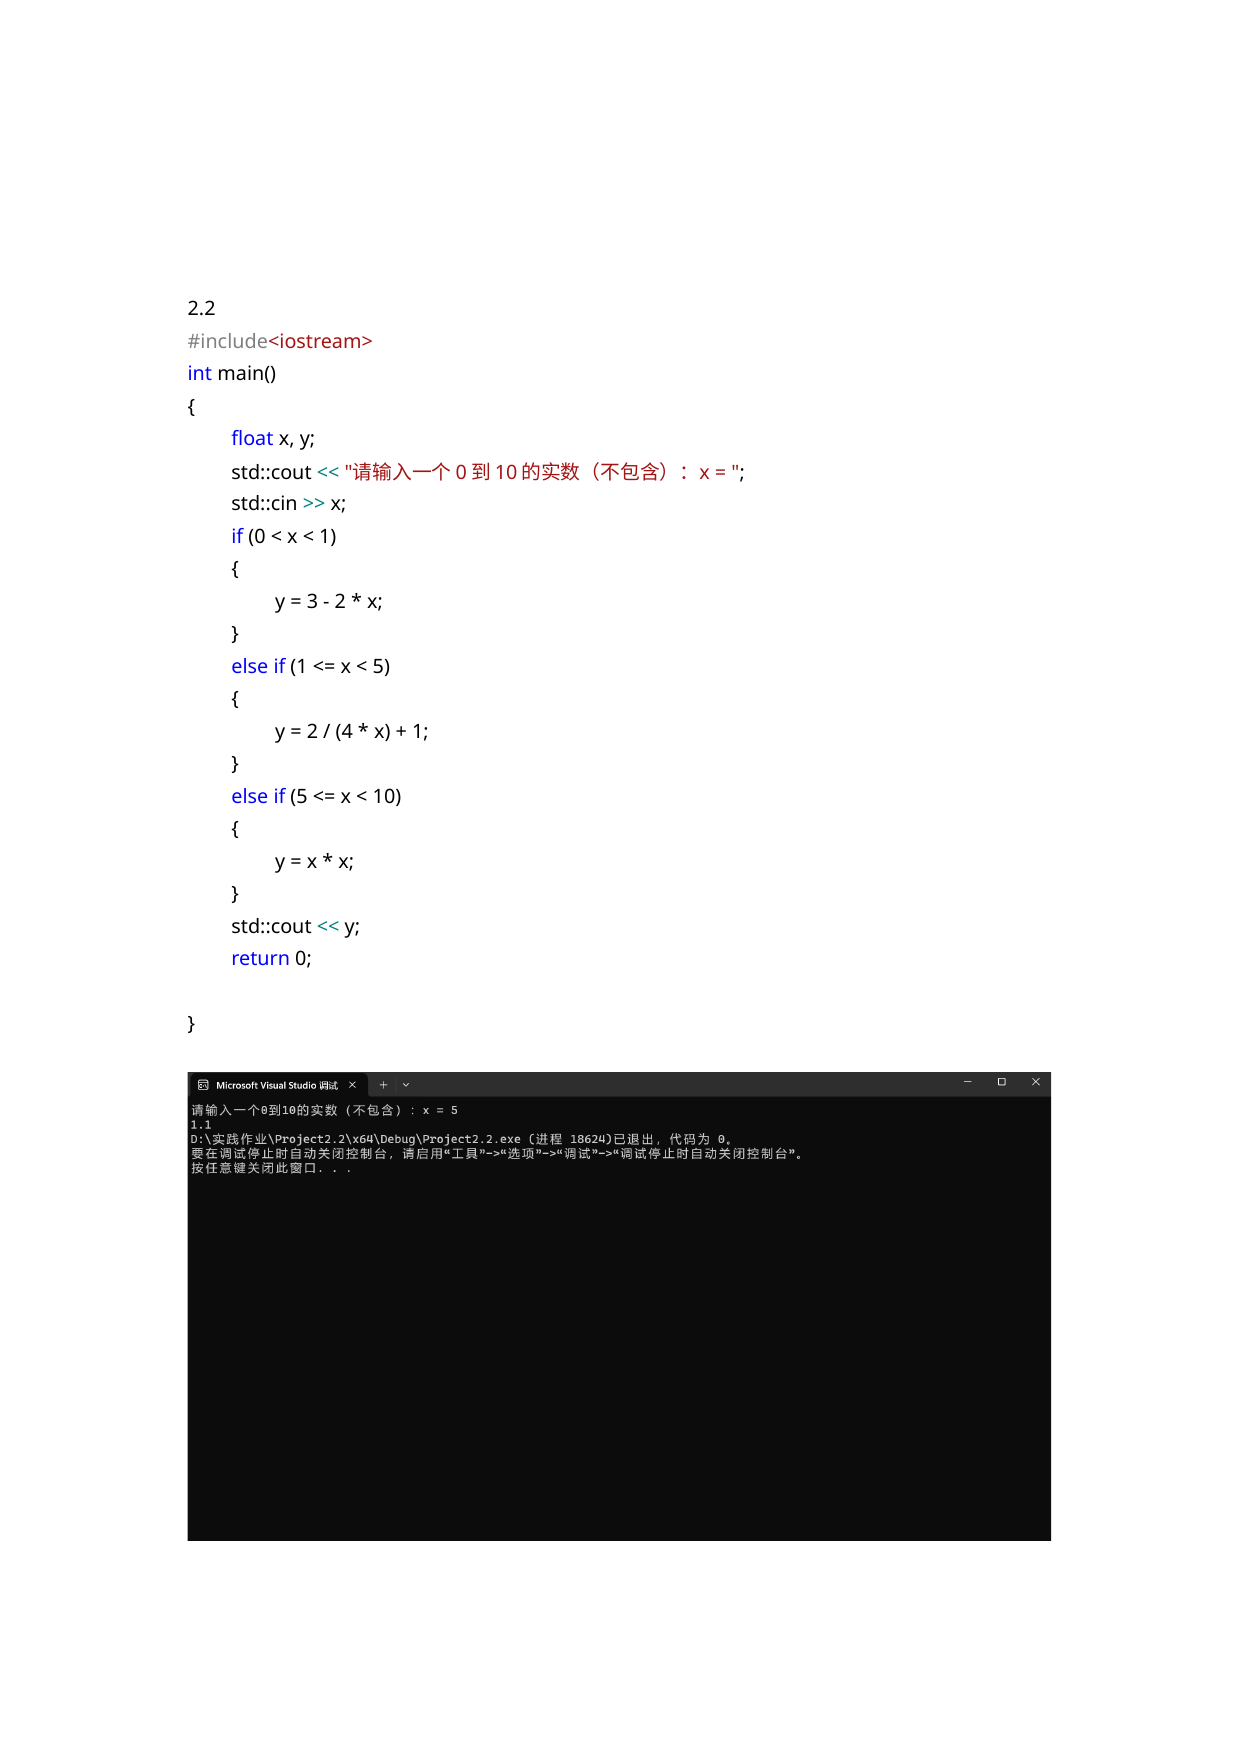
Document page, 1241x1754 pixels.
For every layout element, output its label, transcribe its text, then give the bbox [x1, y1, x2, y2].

text int main() [187, 357, 1053, 389]
text { [187, 812, 1053, 844]
text #include<iostream> [187, 324, 1053, 357]
text std::cin >> x; [187, 487, 1053, 519]
text if (0 < x < 1) [187, 519, 1053, 552]
text else if (5 <= x < 10) [187, 779, 1053, 812]
text std::cout << "请输入一个0到10的实数（不包含）：x = "; [187, 454, 1053, 487]
text y = x * x; [187, 844, 1053, 877]
text 2.2 [187, 292, 1053, 324]
text { [187, 389, 1053, 422]
text } [187, 1007, 1053, 1039]
text return 0; [187, 942, 1053, 974]
text float x, y; [187, 422, 1053, 454]
text { [187, 552, 1053, 584]
text } [187, 747, 1053, 779]
text std::cout << y; [187, 909, 1053, 942]
text } [187, 617, 1053, 649]
picture [187, 1072, 1052, 1541]
text else if (1 <= x < 5) [187, 649, 1053, 682]
text y = 2 / (4 * x) + 1; [187, 714, 1053, 747]
text { [187, 682, 1053, 714]
text } [187, 877, 1053, 909]
text y = 3 - 2 * x; [187, 584, 1053, 617]
